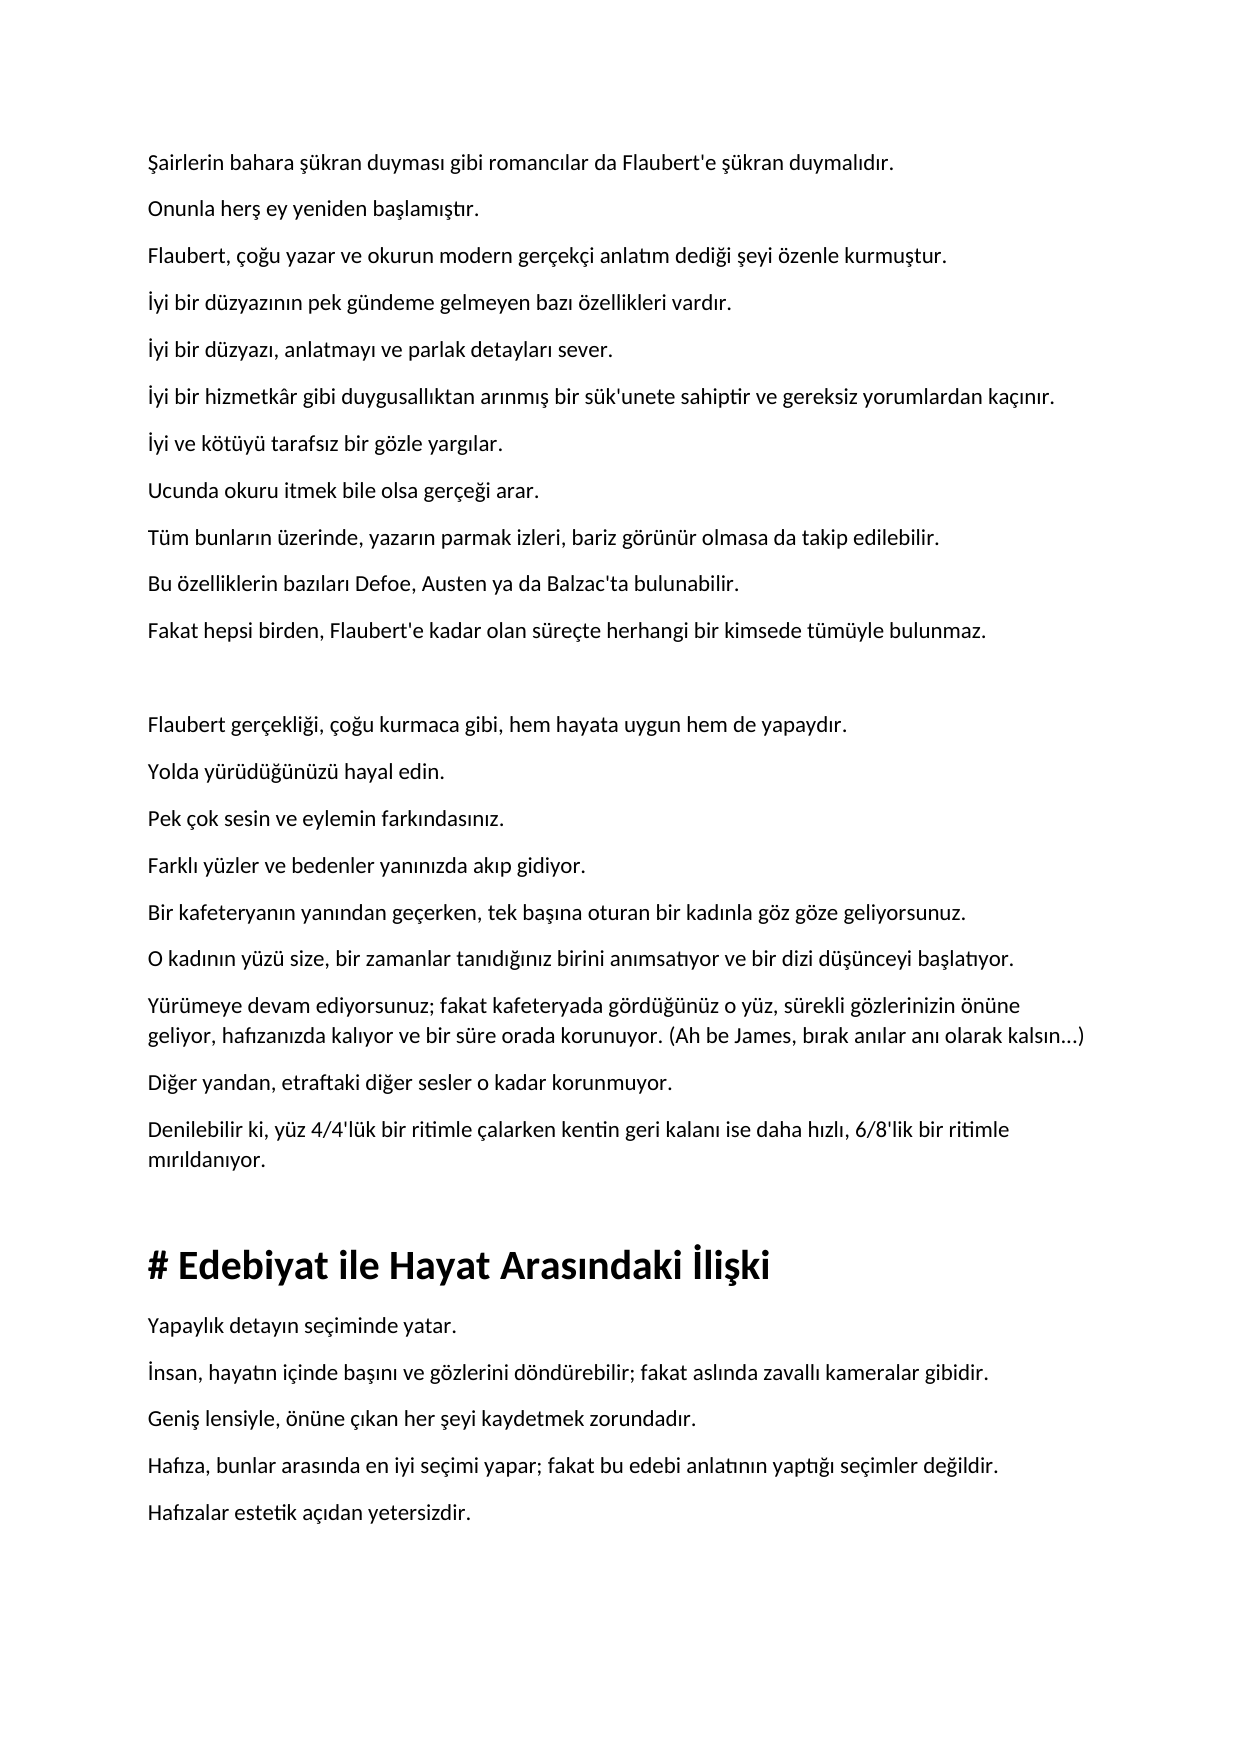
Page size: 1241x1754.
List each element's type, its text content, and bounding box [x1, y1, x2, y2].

text Yürümeye devam ediyorsunuz; fakat kafeteryada gördüğünüz o yüz, sürekli gözlerinizin önüne geliyor, hafızanızda kalıyor ve bir süre orada korunuyor. (Ah be James, bırak anılar anı olarak kalsın...) [148, 991, 1093, 1049]
text İyi bir düzyazının pek gündeme gelmeyen bazı özellikleri vardır. [148, 288, 1093, 316]
text İyi bir hizmetkâr gibi duygusallıktan arınmış bir sük'unete sahiptir ve gereksiz yorumlardan kaçınır. [148, 382, 1093, 410]
text Onunla herş ey yeniden başlamıştır. [148, 194, 1093, 222]
text Tüm bunların üzerinde, yazarın parmak izleri, bariz görünür olmasa da takip edilebilir. [148, 523, 1093, 551]
text İnsan, hayatın içinde başını ve gözlerini döndürebilir; fakat aslında zavallı kameralar gibidir. [148, 1358, 1093, 1386]
text Pek çok sesin ve eylemin farkındasınız. [148, 804, 1093, 832]
text Denilebilir ki, yüz 4/4'lük bir ritimle çalarken kentin geri kalanı ise daha hızlı, 6/8'lik bir ritimle mırıldanıyor. [148, 1115, 1093, 1173]
text Ucunda okuru itmek bile olsa gerçeği arar. [148, 476, 1093, 504]
text İyi ve kötüyü tarafsız bir gözle yargılar. [148, 429, 1093, 457]
text Hafızalar estetik açıdan yetersizdir. [148, 1498, 1093, 1526]
text Fakat hepsi birden, Flaubert'e kadar olan süreçte herhangi bir kimsede tümüyle bulunmaz. [148, 616, 1093, 644]
text Bu özelliklerin bazıları Defoe, Austen ya da Balzac'ta bulunabilir. [148, 569, 1093, 597]
text Yolda yürüdüğünüzü hayal edin. [148, 757, 1093, 785]
text Flaubert, çoğu yazar ve okurun modern gerçekçi anlatım dediği şeyi özenle kurmuştur. [148, 241, 1093, 269]
text Yapaylık detayın seçiminde yatar. [148, 1311, 1093, 1339]
text O kadının yüzü size, bir zamanlar tanıdığınız birini anımsatıyor ve bir dizi düşünceyi başlatıyor. [148, 944, 1093, 972]
text Flaubert gerçekliği, çoğu kurmaca gibi, hem hayata uygun hem de yapaydır. [148, 710, 1093, 738]
text Hafıza, bunlar arasında en iyi seçimi yapar; fakat bu edebi anlatının yaptığı seçimler değildir. [148, 1451, 1093, 1479]
text Diğer yandan, etraftaki diğer sesler o kadar korunmuyor. [148, 1068, 1093, 1096]
text Şairlerin bahara şükran duyması gibi romancılar da Flaubert'e şükran duymalıdır. [148, 148, 1093, 176]
text İyi bir düzyazı, anlatmayı ve parlak detayları sever. [148, 335, 1093, 363]
text Farklı yüzler ve bedenler yanınızda akıp gidiyor. [148, 851, 1093, 879]
text Bir kafeteryanın yanından geçerken, tek başına oturan bir kadınla göz göze geliyorsunuz. [148, 898, 1093, 926]
text # Edebiyat ile Hayat Arasındaki İlişki [148, 1239, 1093, 1290]
text Geniş lensiyle, önüne çıkan her şeyi kaydetmek zorundadır. [148, 1404, 1093, 1433]
